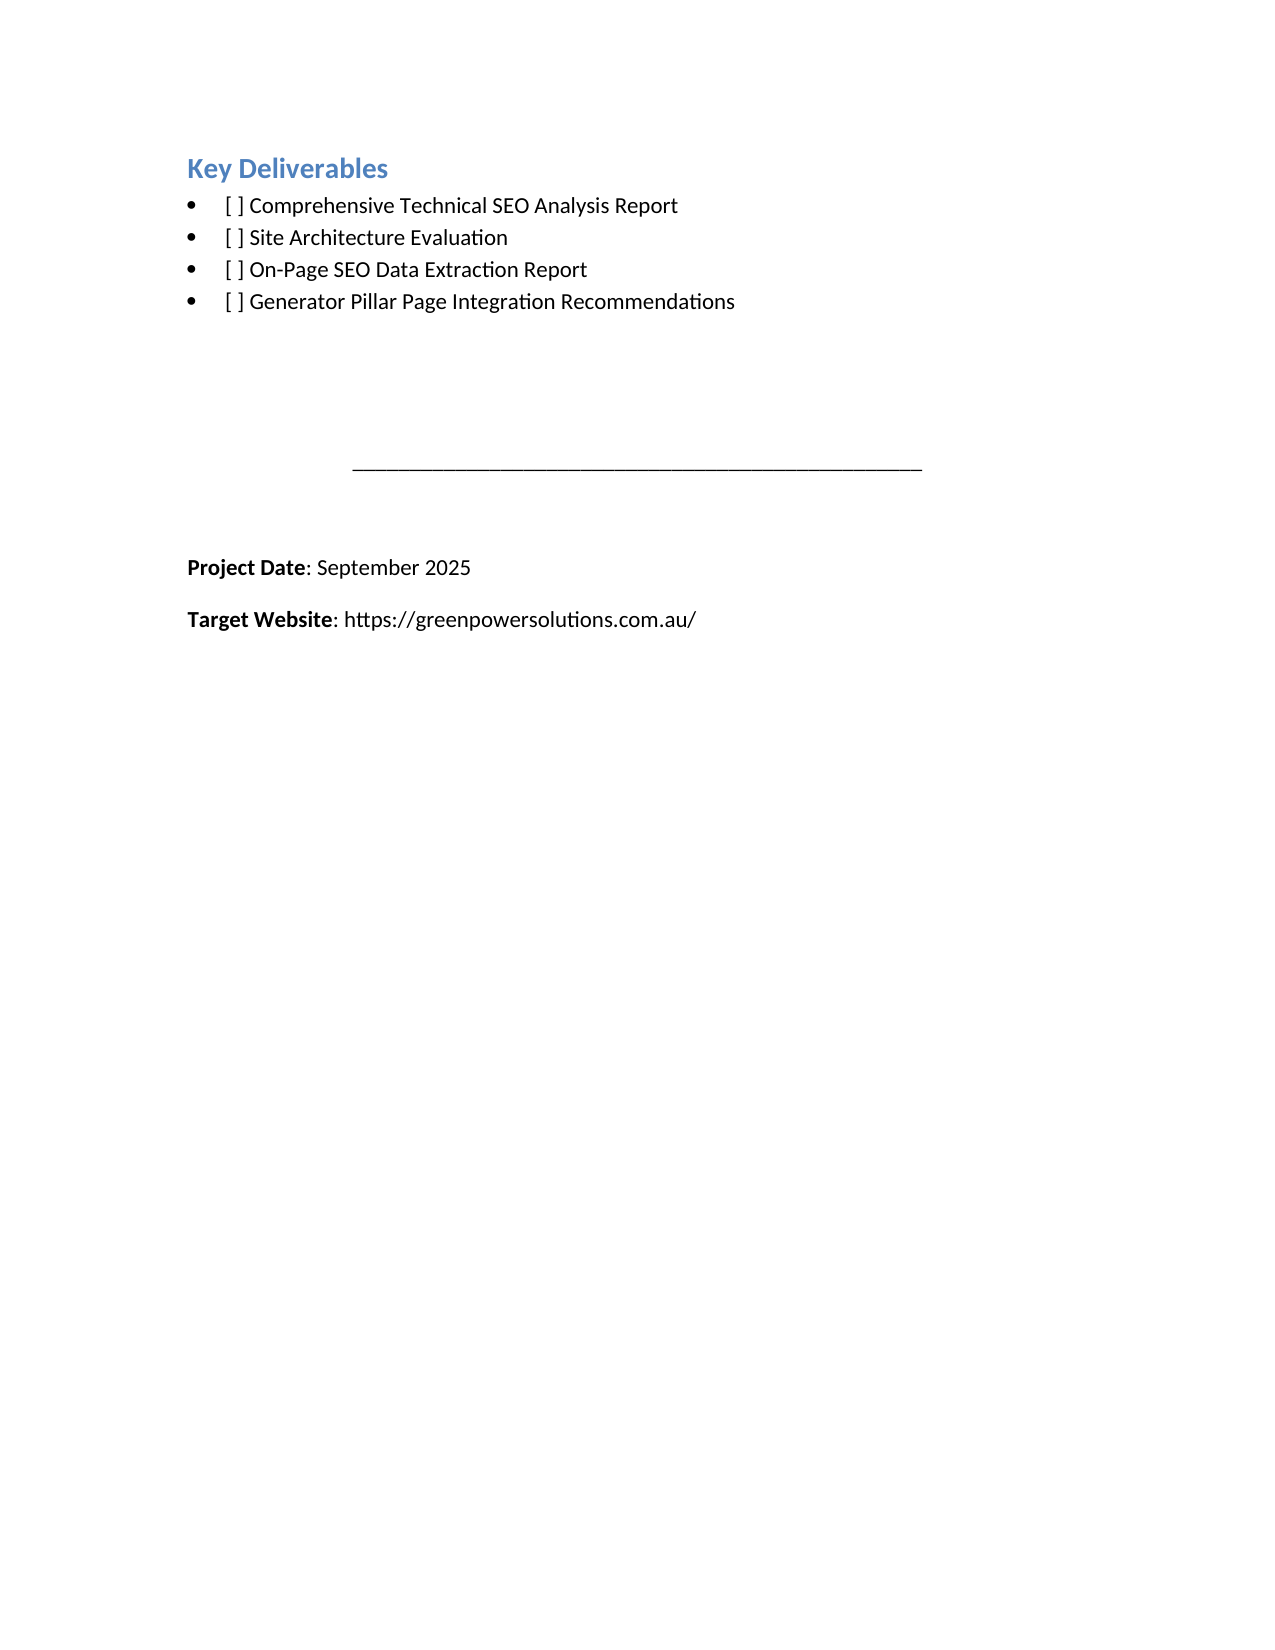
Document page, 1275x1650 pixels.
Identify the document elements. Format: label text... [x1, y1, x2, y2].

subtitle Key Deliverables [187, 150, 1087, 186]
text Target Website: https://greenpowersolutions.com.au/ [187, 606, 1087, 634]
list [ ] Generator Pillar Page Integration Recommendations [187, 287, 1087, 316]
list [ ] Site Architecture Evaluation [187, 223, 1087, 251]
list [ ] On-Page SEO Data Extraction Report [187, 255, 1087, 283]
list [ ] Comprehensive Technical SEO Analysis Report [187, 191, 1087, 219]
text Project Date: September 2025 [187, 553, 1087, 581]
text __________________________________________________ [187, 447, 1087, 474]
